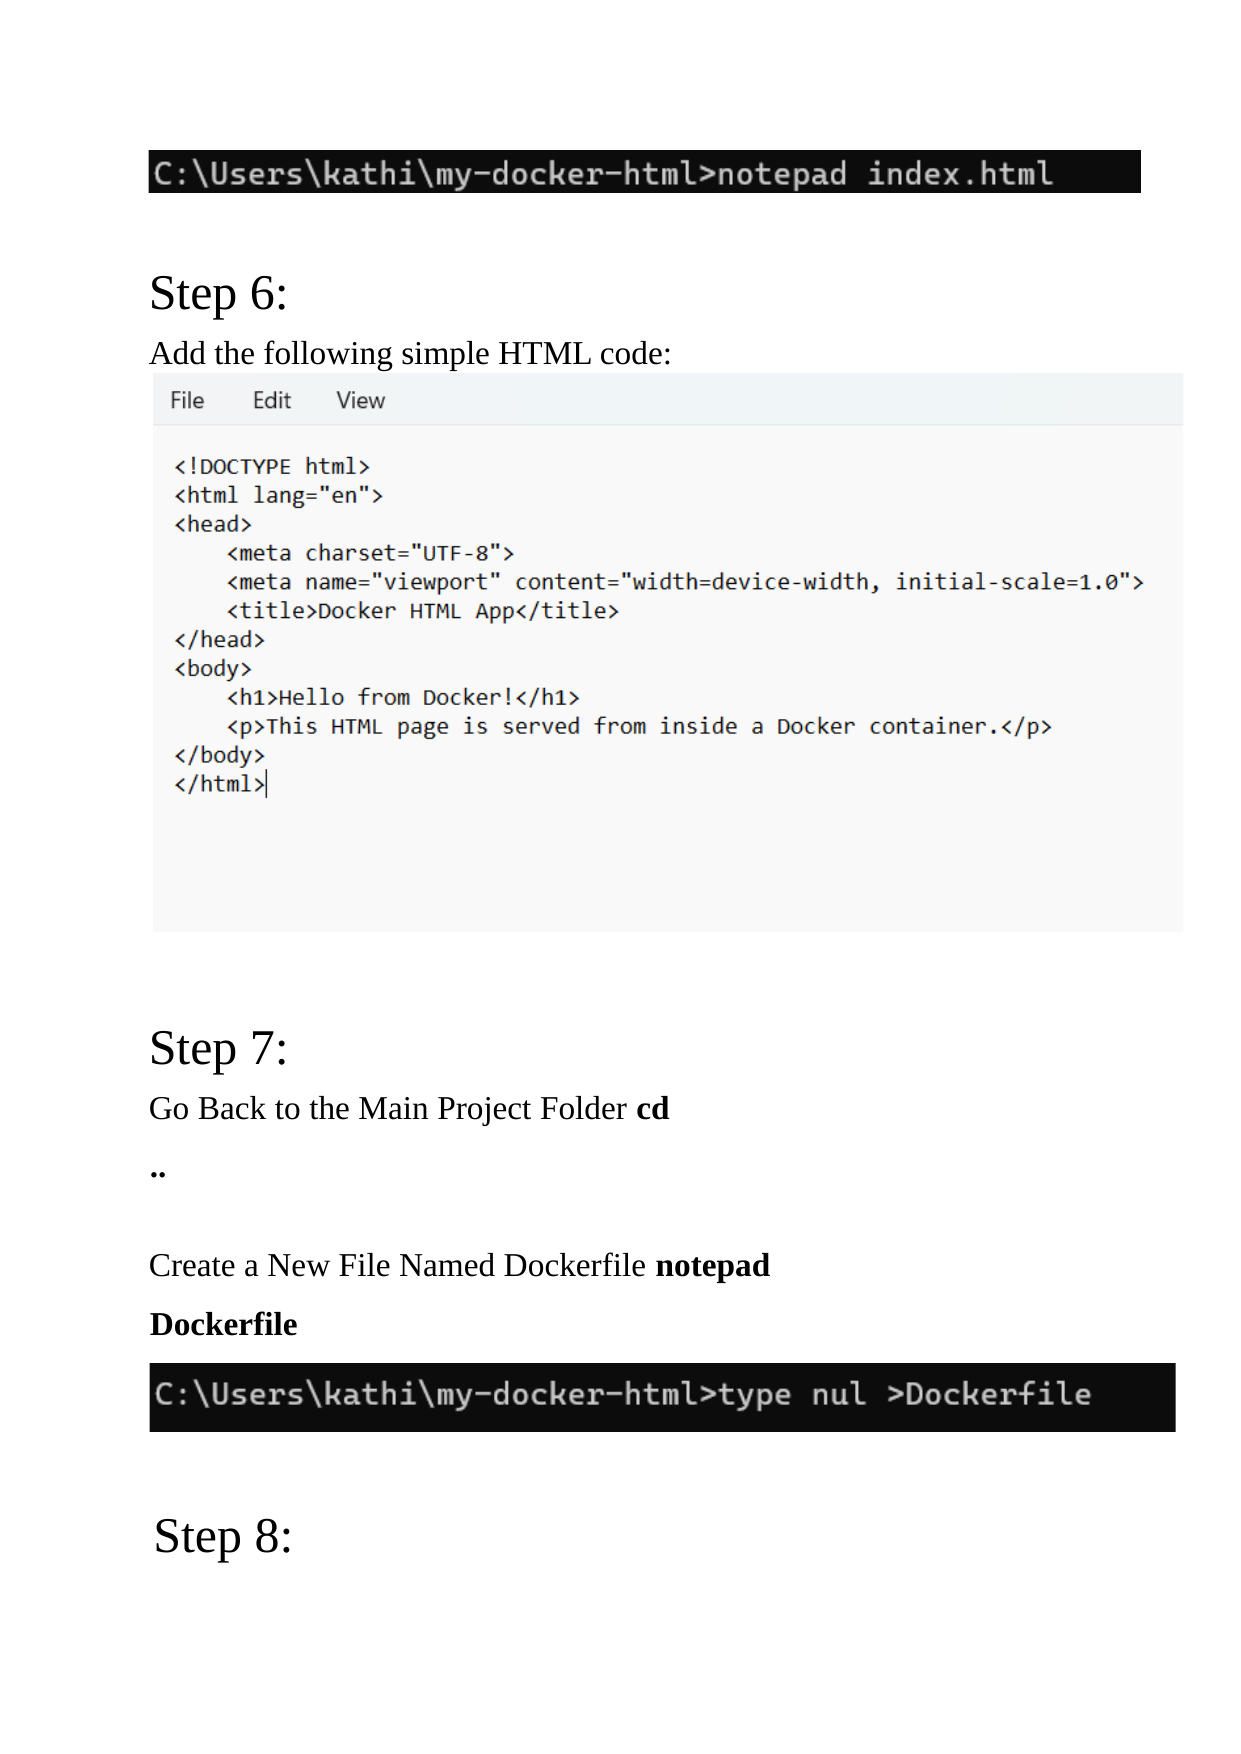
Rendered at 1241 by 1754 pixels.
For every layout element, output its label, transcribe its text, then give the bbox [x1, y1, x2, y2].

text Step 7: [148, 1018, 1180, 1075]
picture [153, 373, 1184, 932]
text Step 6: [148, 263, 1180, 320]
text Step 8: [150, 1506, 1099, 1563]
text Add the following simple HTML code: [148, 333, 1091, 371]
picture [149, 1363, 1176, 1432]
text Create a New File Named Dockerfile notepad Dockerfile [148, 1246, 770, 1432]
text Go Back to the Main Project Folder cd .. [148, 1088, 669, 1184]
picture [148, 150, 1141, 193]
